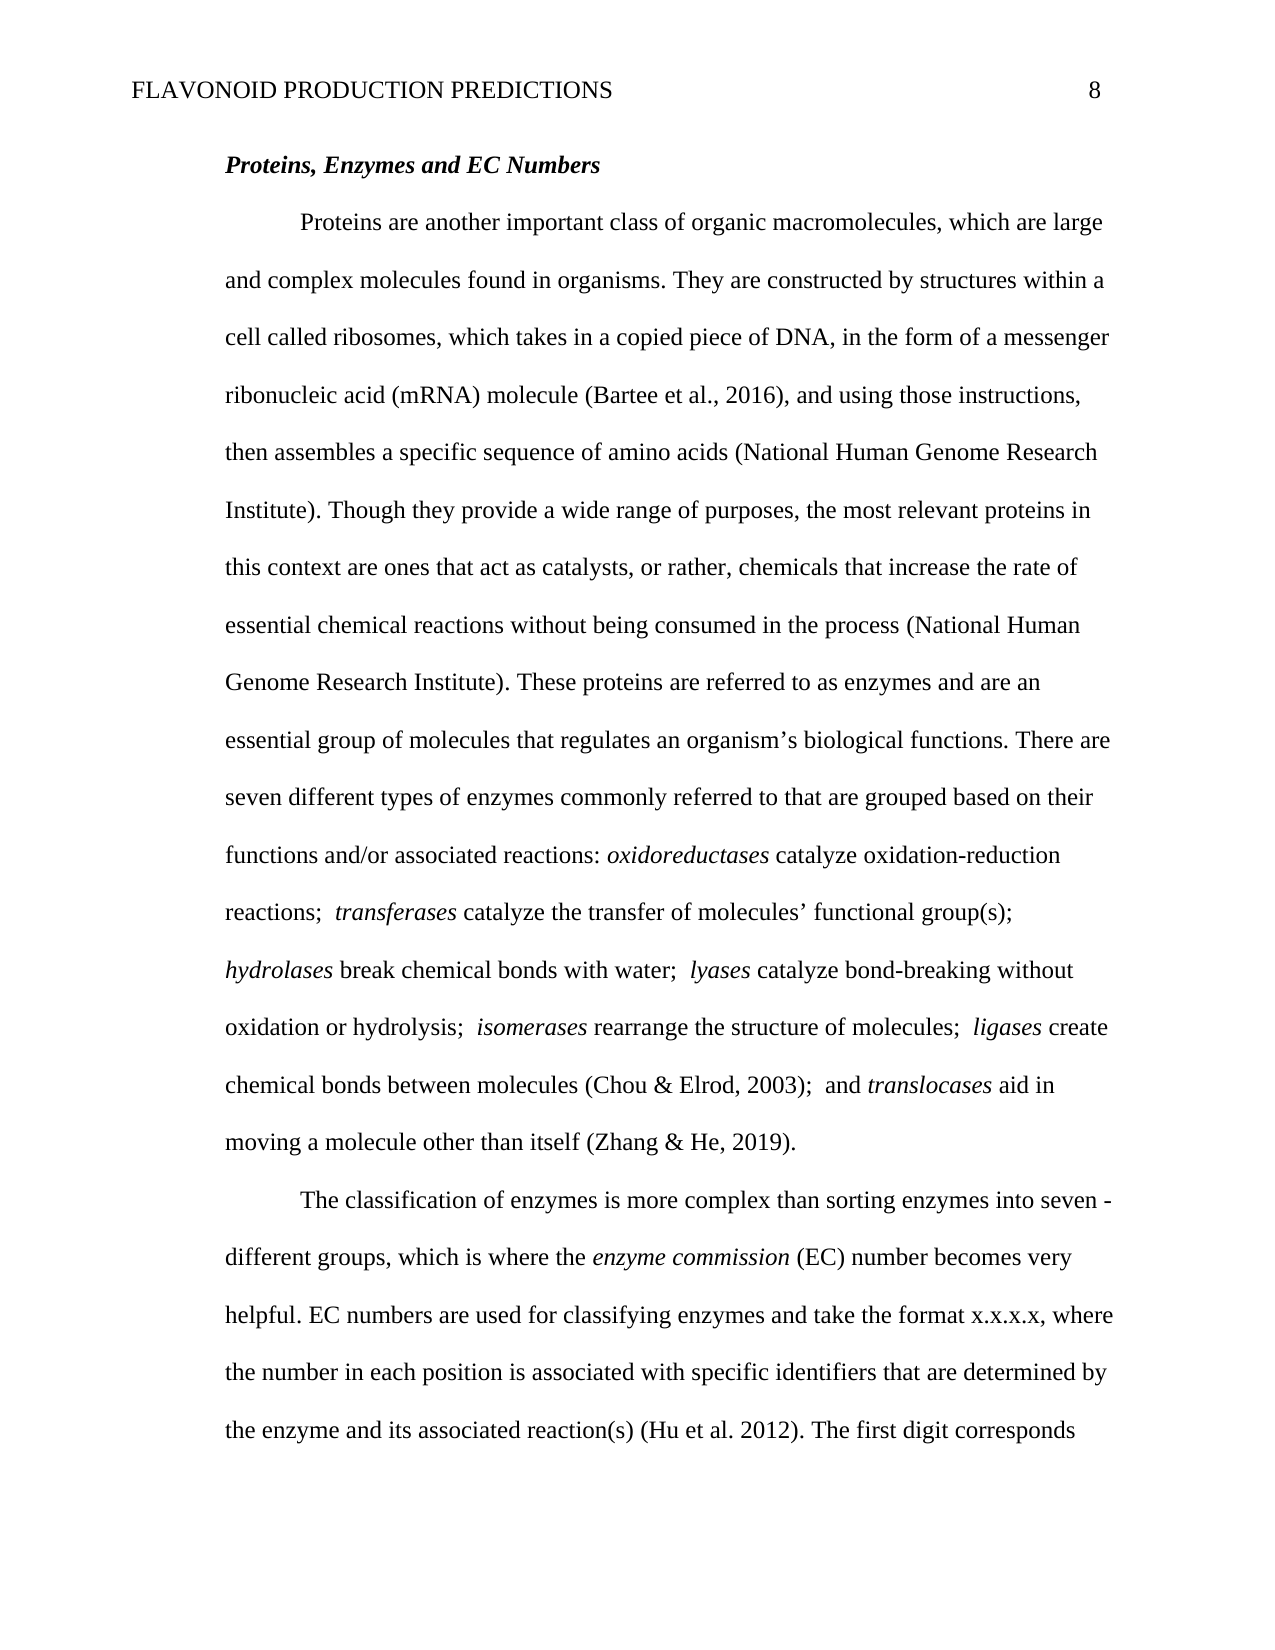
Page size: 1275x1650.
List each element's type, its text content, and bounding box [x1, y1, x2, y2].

text Proteins are another important class of organic macromolecules, which are large and complex molecules found in organisms. They are constructed by structures within a cell called ribosomes, which takes in a copied piece of DNA, in the form of a messenger ribonucleic acid (mRNA) molecule (Bartee et al., 2016), and using those instructions, then assembles a specific sequence of amino acids (National Human Genome Research Institute). Though they provide a wide range of purposes, the most relevant proteins in this context are ones that act as catalysts, or rather, chemicals that increase the rate of essential chemical reactions without being consumed in the process (National Human Genome Research Institute). These proteins are referred to as enzymes and are an essential group of molecules that regulates an organism’s biological functions. There are seven different types of enzymes commonly referred to that are grouped based on their functions and/or associated reactions: oxidoreductases catalyze oxidation-reduction reactions; transferases catalyze the transfer of molecules’ functional group(s); hydrolases break chemical bonds with water; lyases catalyze bond-breaking without oxidation or hydrolysis; isomerases rearrange the structure of molecules; ligases create chemical bonds between molecules (Chou & Elrod, 2003); and translocases aid in moving a molecule other than itself (Zhang & He, 2019). [225, 207, 1125, 1156]
subtitle Proteins, Enzymes and EC Numbers [225, 150, 1125, 179]
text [225, 1185, 1125, 1444]
